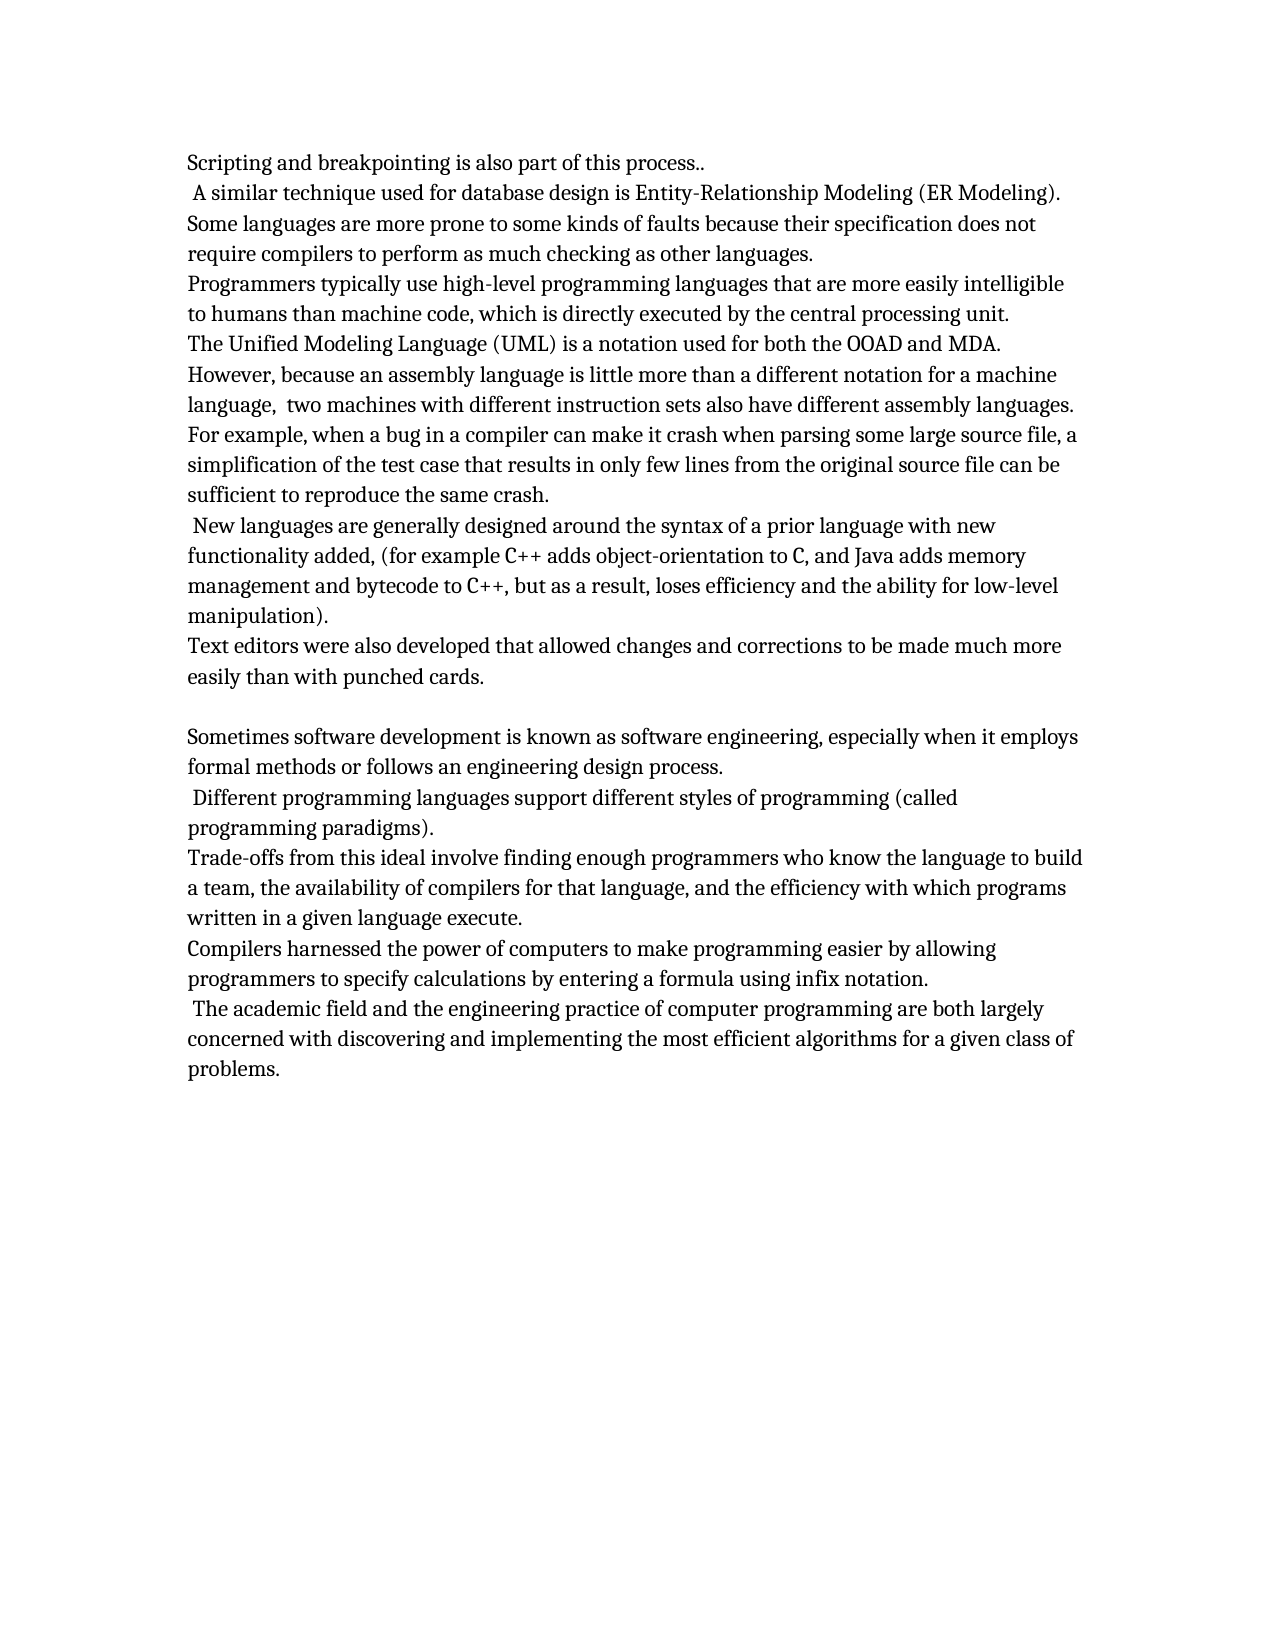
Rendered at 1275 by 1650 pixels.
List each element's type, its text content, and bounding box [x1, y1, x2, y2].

text Scripting and breakpointing is also part of this process.. A similar technique used for database design is Entity-Relationship Modeling (ER Modeling). Some languages are more prone to some kinds of faults because their specification does not require compilers to perform as much checking as other languages. Programmers typically use high-level programming languages that are more easily intelligible to humans than machine code, which is directly executed by the central processing unit. The Unified Modeling Language (UML) is a notation used for both the OOAD and MDA. However, because an assembly language is little more than a different notation for a machine language, two machines with different instruction sets also have different assembly languages. For example, when a bug in a compiler can make it crash when parsing some large source file, a simplification of the test case that results in only few lines from the original source file can be sufficient to reproduce the same crash. New languages are generally designed around the syntax of a prior language with new functionality added, (for example C++ adds object-orientation to C, and Java adds memory management and bytecode to C++, but as a result, loses efficiency and the ability for low-level manipulation). Text editors were also developed that allowed changes and corrections to be made much more easily than with punched cards. Sometimes software development is known as software engineering, especially when it employs formal methods or follows an engineering design process. Different programming languages support different styles of programming (called programming paradigms). Trade-offs from this ideal involve finding enough programmers who know the language to build a team, the availability of compilers for that language, and the efficiency with which programs written in a given language execute. Compilers harnessed the power of computers to make programming easier by allowing programmers to specify calculations by entering a formula using infix notation. The academic field and the engineering practice of computer programming are both largely concerned with discovering and implementing the most efficient algorithms for a given class of problems. [187, 150, 1087, 1083]
